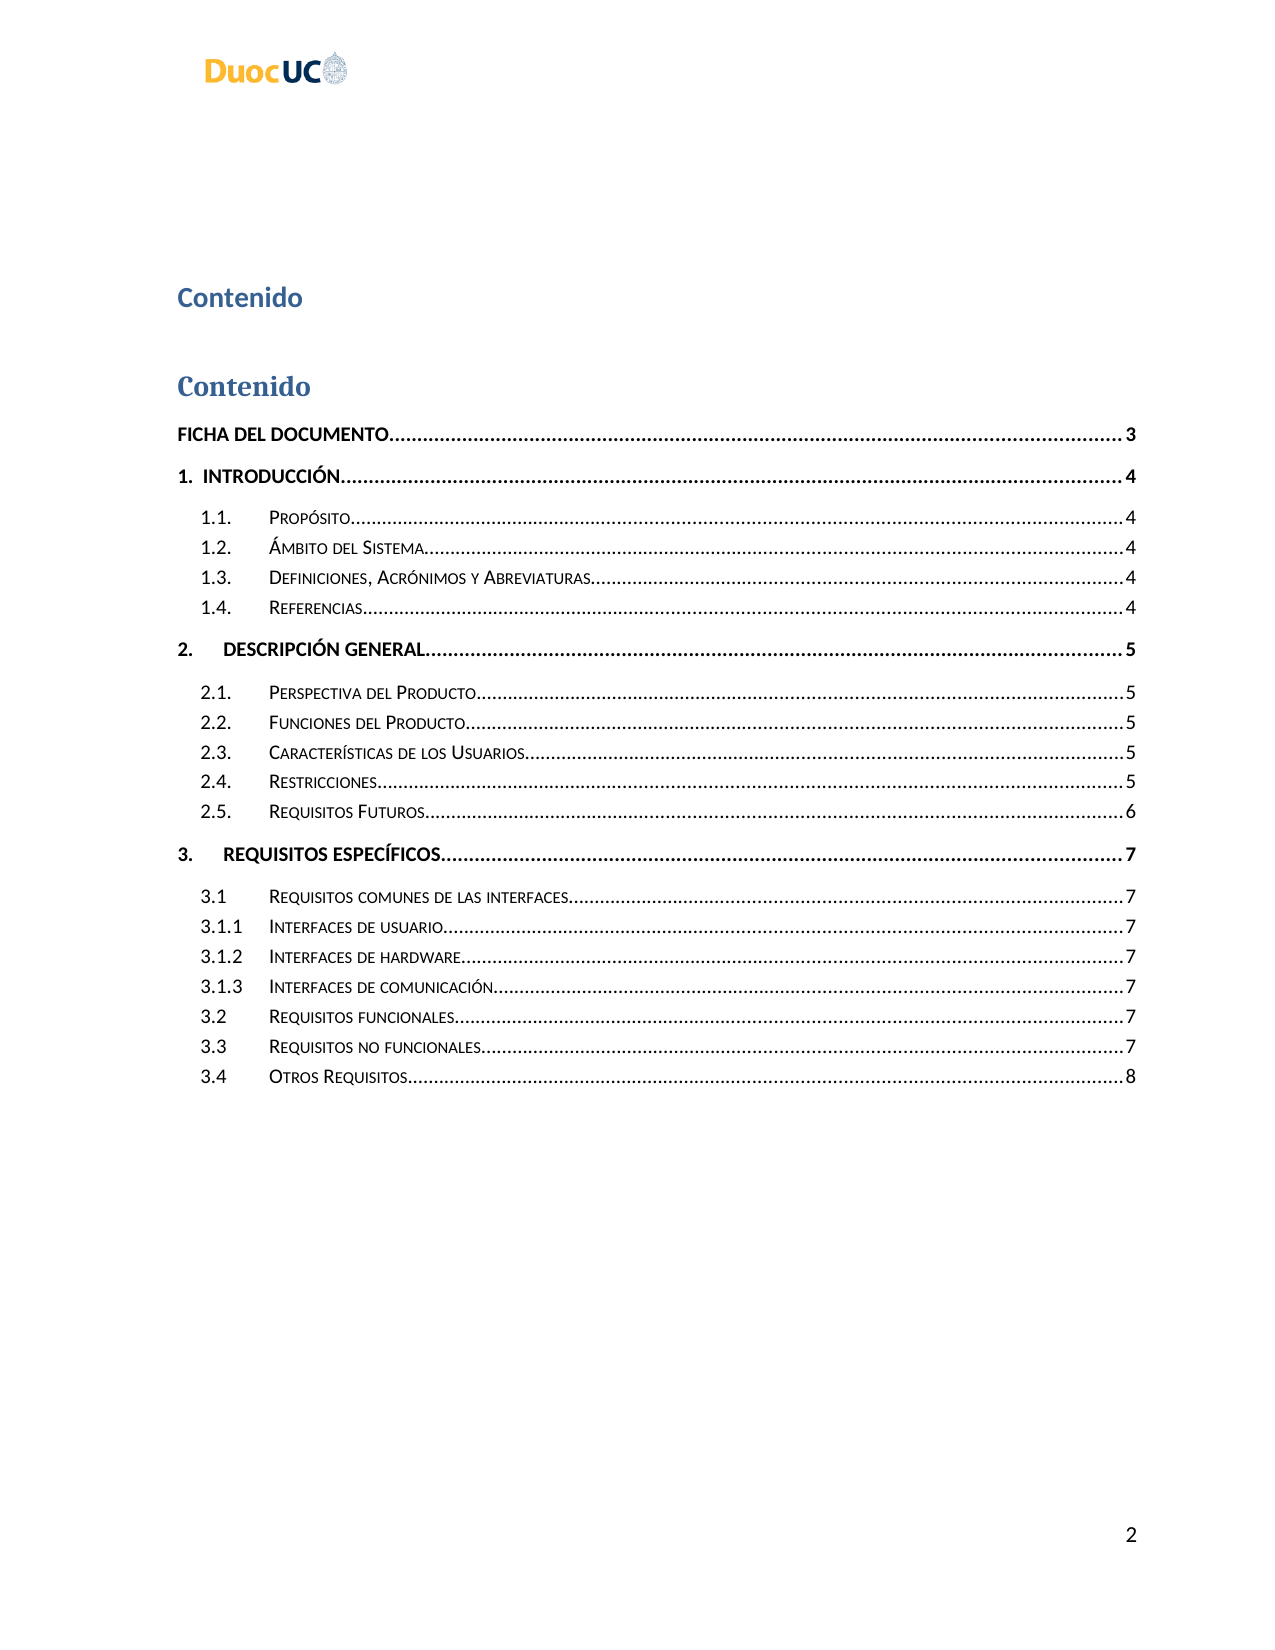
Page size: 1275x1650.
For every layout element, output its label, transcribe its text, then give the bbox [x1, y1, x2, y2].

text Contenido [177, 279, 1137, 315]
picture [198, 48, 352, 87]
